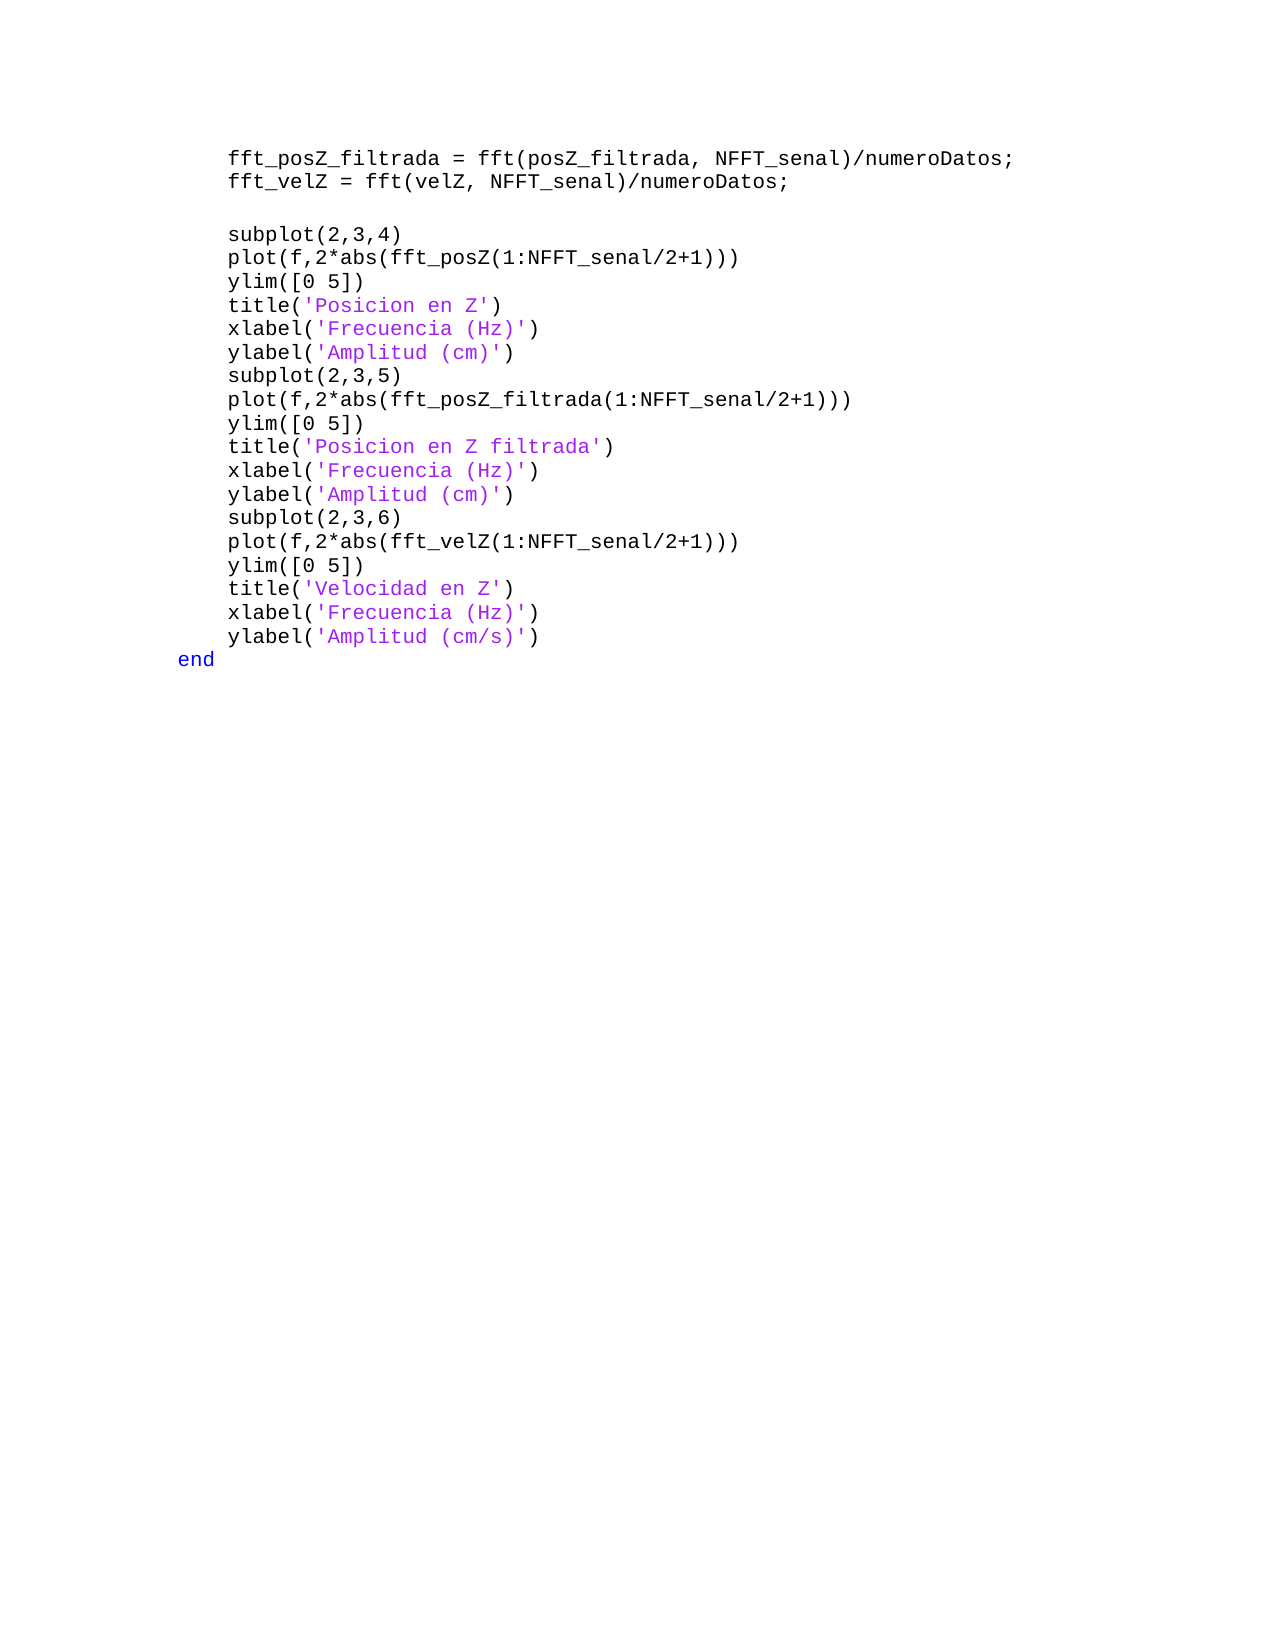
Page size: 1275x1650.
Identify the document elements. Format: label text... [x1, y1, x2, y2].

text end [177, 649, 1098, 673]
text fft_velZ = fft(velZ, NFFT_senal)/numeroDatos; [177, 171, 1098, 195]
text subplot(2,3,4) [177, 224, 1098, 247]
text ylim([0 5]) [177, 413, 1098, 436]
text xlabel('Frecuencia (Hz)') [177, 460, 1098, 484]
text ylabel('Amplitud (cm)') [177, 484, 1098, 507]
text title('Velocidad en Z') [177, 578, 1098, 602]
text ylabel('Amplitud (cm/s)') [177, 626, 1098, 649]
text plot(f,2*abs(fft_posZ(1:NFFT_senal/2+1))) [177, 247, 1098, 271]
text xlabel('Frecuencia (Hz)') [177, 318, 1098, 342]
text fft_posZ_filtrada = fft(posZ_filtrada, NFFT_senal)/numeroDatos; [177, 148, 1098, 171]
text xlabel('Frecuencia (Hz)') [177, 602, 1098, 626]
text ylim([0 5]) [177, 271, 1098, 294]
text ylabel('Amplitud (cm)') [177, 342, 1098, 366]
text subplot(2,3,5) [177, 366, 1098, 389]
text title('Posicion en Z filtrada') [177, 436, 1098, 460]
text plot(f,2*abs(fft_velZ(1:NFFT_senal/2+1))) [177, 531, 1098, 555]
text ylim([0 5]) [177, 555, 1098, 578]
text subplot(2,3,6) [177, 507, 1098, 531]
text title('Posicion en Z') [177, 294, 1098, 318]
text plot(f,2*abs(fft_posZ_filtrada(1:NFFT_senal/2+1))) [177, 389, 1098, 413]
